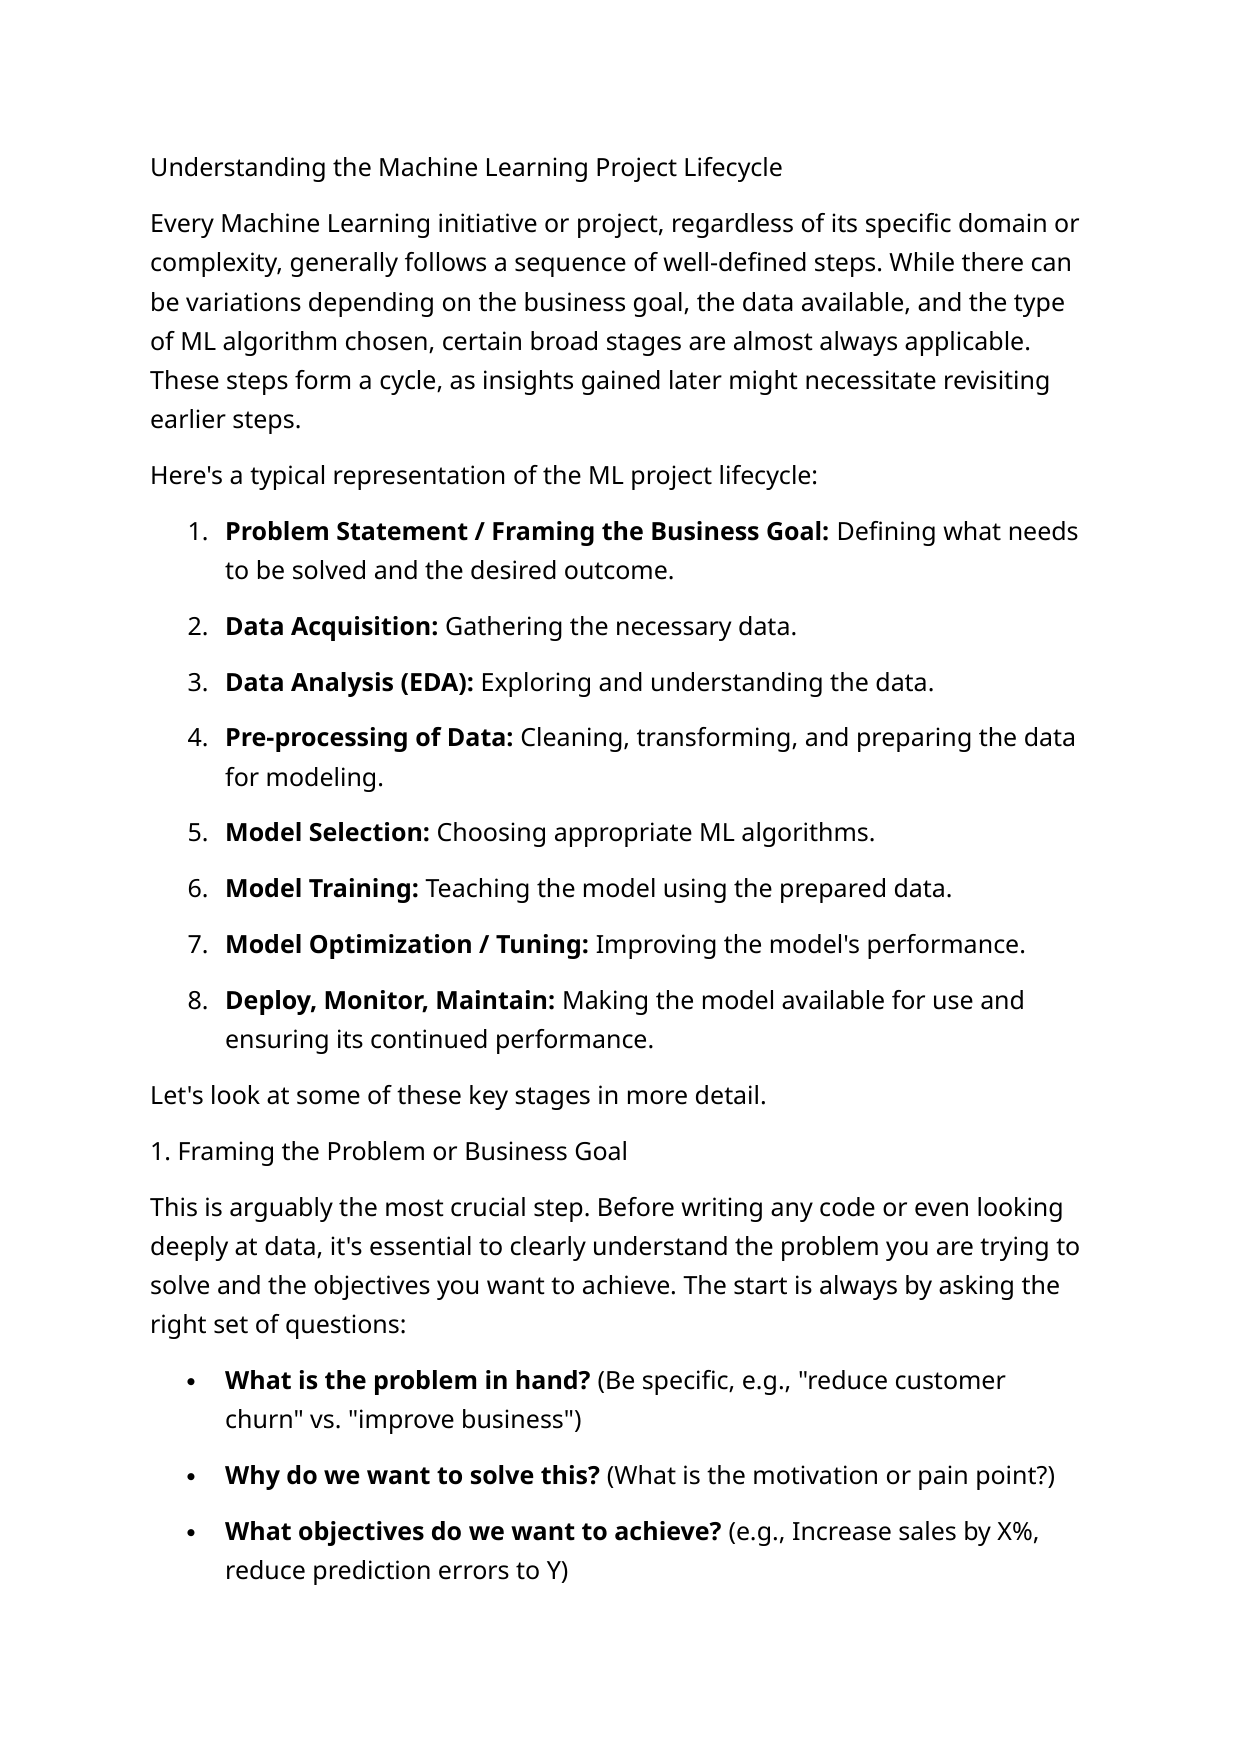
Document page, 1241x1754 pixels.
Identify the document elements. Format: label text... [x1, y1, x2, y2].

text 1. Framing the Problem or Business Goal [150, 1133, 1090, 1167]
list Data Acquisition: Gathering the necessary data. [187, 608, 1090, 642]
list What is the problem in hand? (Be specific, e.g., "reduce customer churn" vs. "improve business") [187, 1362, 1090, 1436]
text Every Machine Learning initiative or project, regardless of its specific domain or complexity, generally follows a sequence of well-defined steps. While there can be variations depending on the business goal, the data available, and the type of ML algorithm chosen, certain broad stages are almost always applicable. These steps form a cycle, as insights gained later might necessitate revisiting earlier steps. [150, 206, 1090, 436]
text This is arguably the most crucial step. Before writing any code or even looking deeply at data, it's essential to clearly understand the problem you are trying to solve and the objectives you want to achieve. The start is always by asking the right set of questions: [150, 1189, 1090, 1341]
list Deploy, Monitor, Maintain: Making the model available for use and ensuring its continued performance. [187, 982, 1090, 1056]
list Model Selection: Choosing appropriate ML algorithms. [187, 815, 1090, 849]
text Understanding the Machine Learning Project Lifecycle [150, 150, 1090, 184]
list Problem Statement / Framing the Business Goal: Defining what needs to be solved and the desired outcome. [187, 513, 1090, 587]
list Model Training: Teaching the model using the prepared data. [187, 871, 1090, 905]
list Why do we want to solve this? (What is the motivation or pain point?) [187, 1457, 1090, 1492]
list Model Optimization / Tuning: Improving the model's performance. [187, 927, 1090, 961]
text Let's look at some of these key stages in more detail. [150, 1077, 1090, 1112]
list Pre-processing of Data: Cleaning, transforming, and preparing the data for modeling. [187, 720, 1090, 793]
text Here's a typical representation of the ML project lifecycle: [150, 457, 1090, 492]
list What objectives do we want to achieve? (e.g., Increase sales by X%, reduce prediction errors to Y) [187, 1513, 1090, 1587]
list Data Analysis (EDA): Exploring and understanding the data. [187, 664, 1090, 698]
